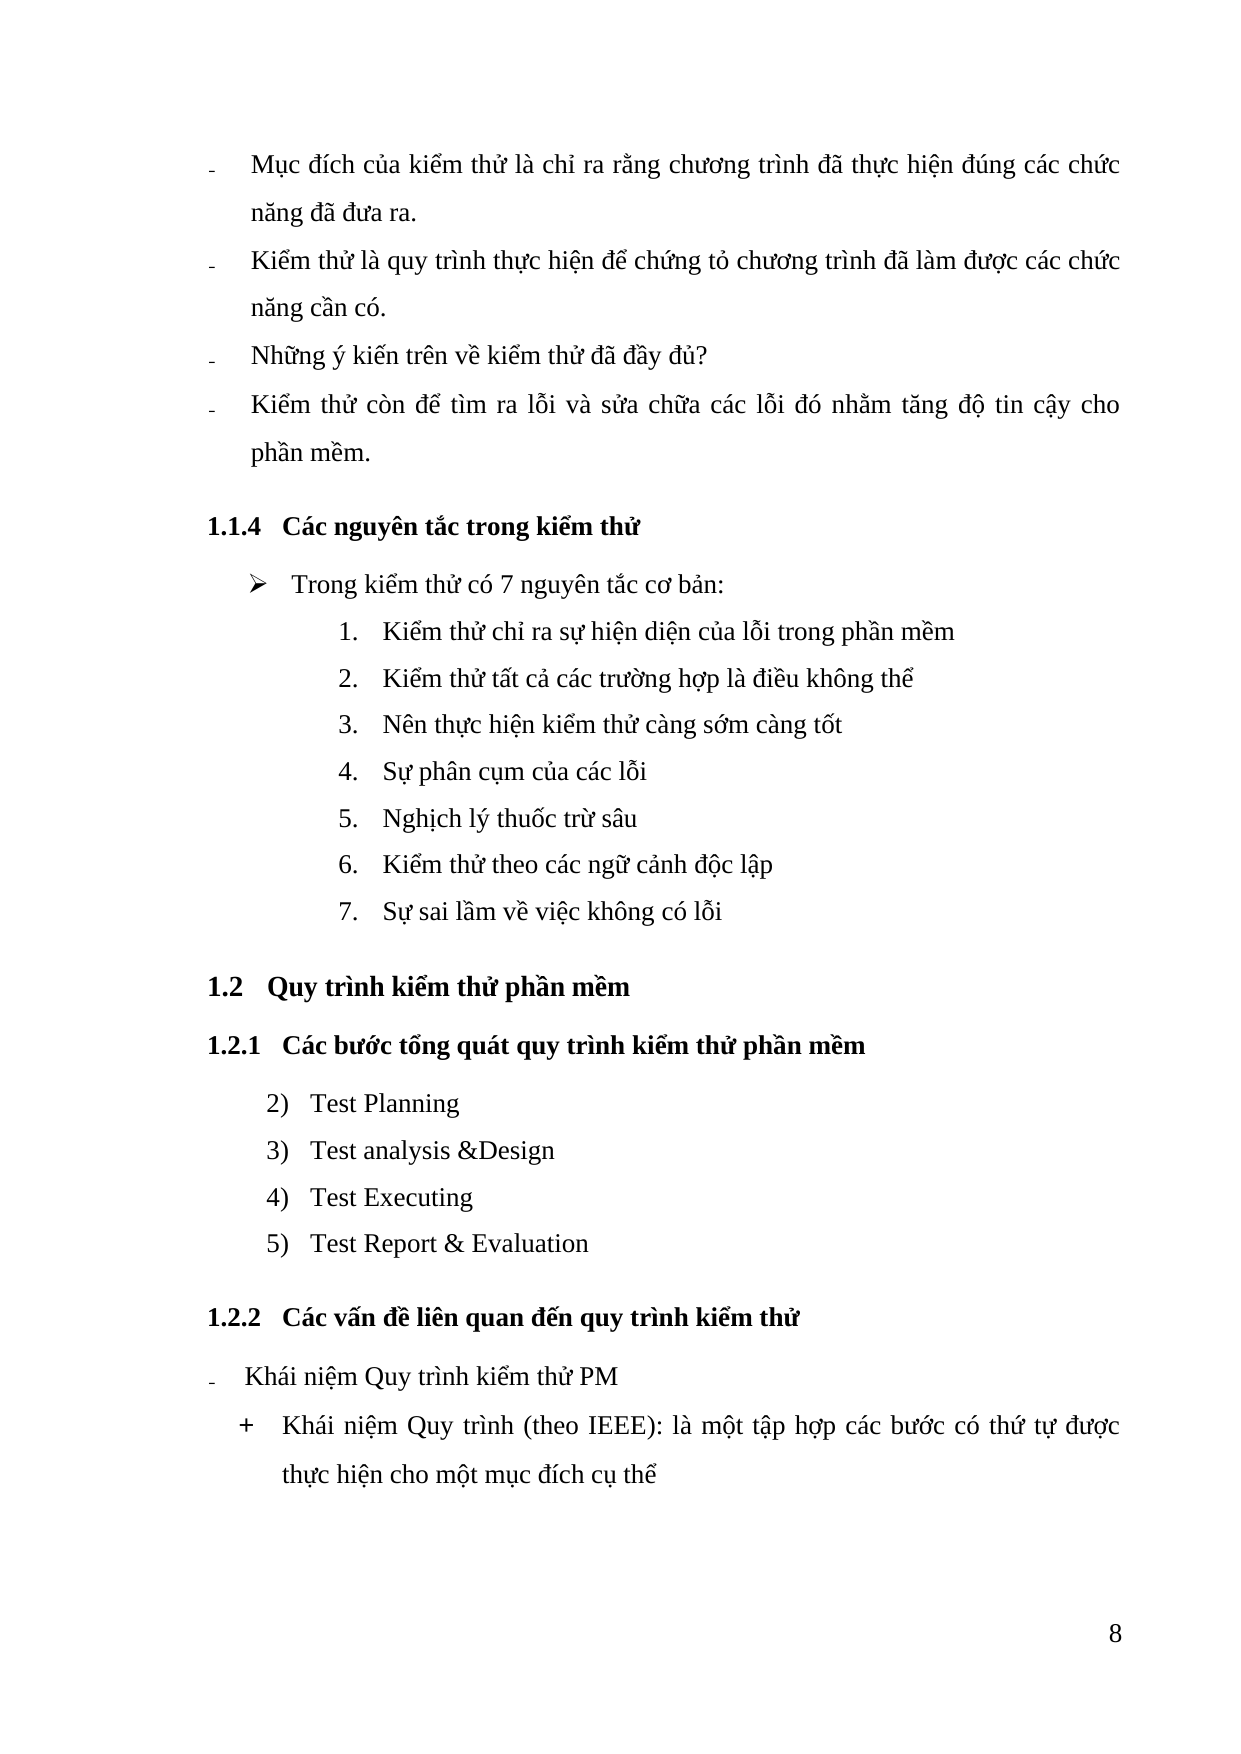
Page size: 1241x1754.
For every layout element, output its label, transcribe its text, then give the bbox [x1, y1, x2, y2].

list Test Report & Evaluation [266, 1228, 1122, 1259]
list Kiểm thử còn để tìm ra lỗi và sửa chữa các lỗi đó nhằm tăng độ tin cậy cho phần mềm. [207, 388, 1122, 467]
list Nghịch lý thuốc trừ sâu [338, 802, 1122, 833]
subtitle Các vấn đề liên quan đến quy trình kiểm thử [207, 1301, 1122, 1332]
list Kiểm thử tất cả các trường hợp là điều không thể [338, 662, 1122, 693]
subtitle Quy trình kiểm thử phần mềm [207, 969, 1122, 1002]
list Những ý kiến trên về kiểm thử đã đầy đủ? [207, 338, 1122, 371]
list Nên thực hiện kiểm thử càng sớm càng tốt [338, 708, 1122, 739]
list Mục đích của kiểm thử là chỉ ra rằng chương trình đã thực hiện đúng các chức năng đã đưa ra. [207, 148, 1122, 227]
subtitle Các bước tổng quát quy trình kiểm thử phần mềm [207, 1029, 1122, 1061]
list Kiểm thử theo các ngữ cảnh độc lập [338, 848, 1122, 879]
list Test Executing [266, 1181, 1122, 1212]
list Test analysis &Design [266, 1134, 1122, 1165]
list Sự sai lầm về việc không có lỗi [338, 895, 1122, 926]
list Kiểm thử là quy trình thực hiện để chứng tỏ chương trình đã làm được các chức năng cần có. [207, 243, 1122, 323]
list Trong kiểm thử có 7 nguyên tắc cơ bản: [247, 568, 1122, 599]
subtitle Các nguyên tắc trong kiểm thử [207, 510, 1122, 541]
list Sự phân cụm của các lỗi [338, 755, 1122, 786]
list Test Planning [266, 1088, 1122, 1119]
list Kiểm thử chỉ ra sự hiện diện của lỗi trong phần mềm [338, 615, 1122, 646]
list Khái niệm Quy trình (theo IEEE): là một tập hợp các bước có thứ tự được thực hiện cho một mục đích cụ thể [238, 1409, 1122, 1489]
list Khái niệm Quy trình kiểm thử PM [207, 1359, 1122, 1393]
